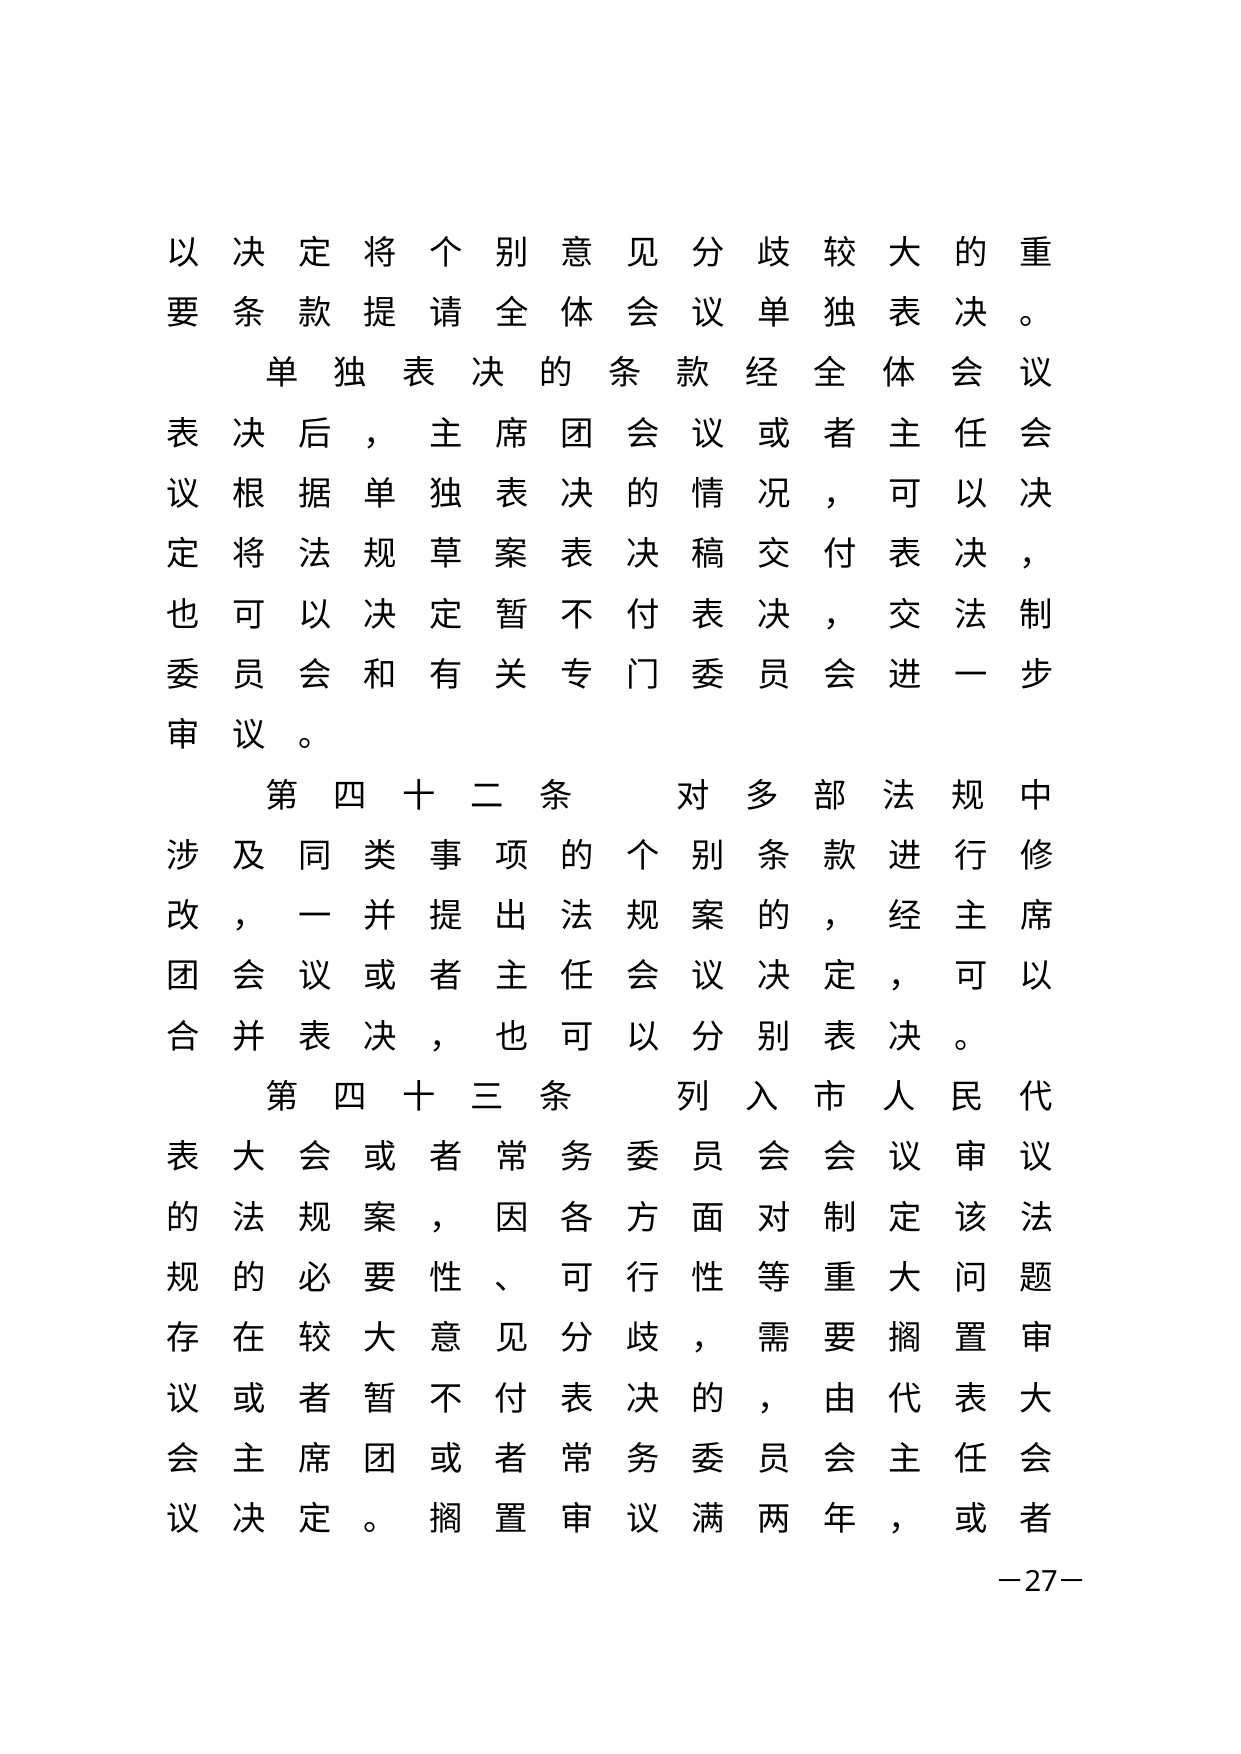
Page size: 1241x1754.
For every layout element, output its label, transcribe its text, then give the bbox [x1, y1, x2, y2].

text 单独表决的条款经全体会议表决后，主席团会议或者主任会议根据单独表决的情况，可以决定将法规草案表决稿交付表决，也可以决定暂不付表决，交法制委员会和有关专门委员会进一步审议。 [167, 340, 1085, 762]
text 第四十二条 对多部法规中涉及同类事项的个别条款进行修改，一并提出法规案的，经主席团会议或者主任会议决定，可以合并表决，也可以分别表决。 [167, 762, 1085, 1064]
text 第四十一条 列入市人民代表大会及其常务委员会会议议程的法规草案表决稿，在交付全体会议表决前，主席团会议或者主任会议根据会议审议的情况，可以决定将个别意见分歧较大的重要条款提请全体会议单独表决。 [167, 219, 1085, 340]
